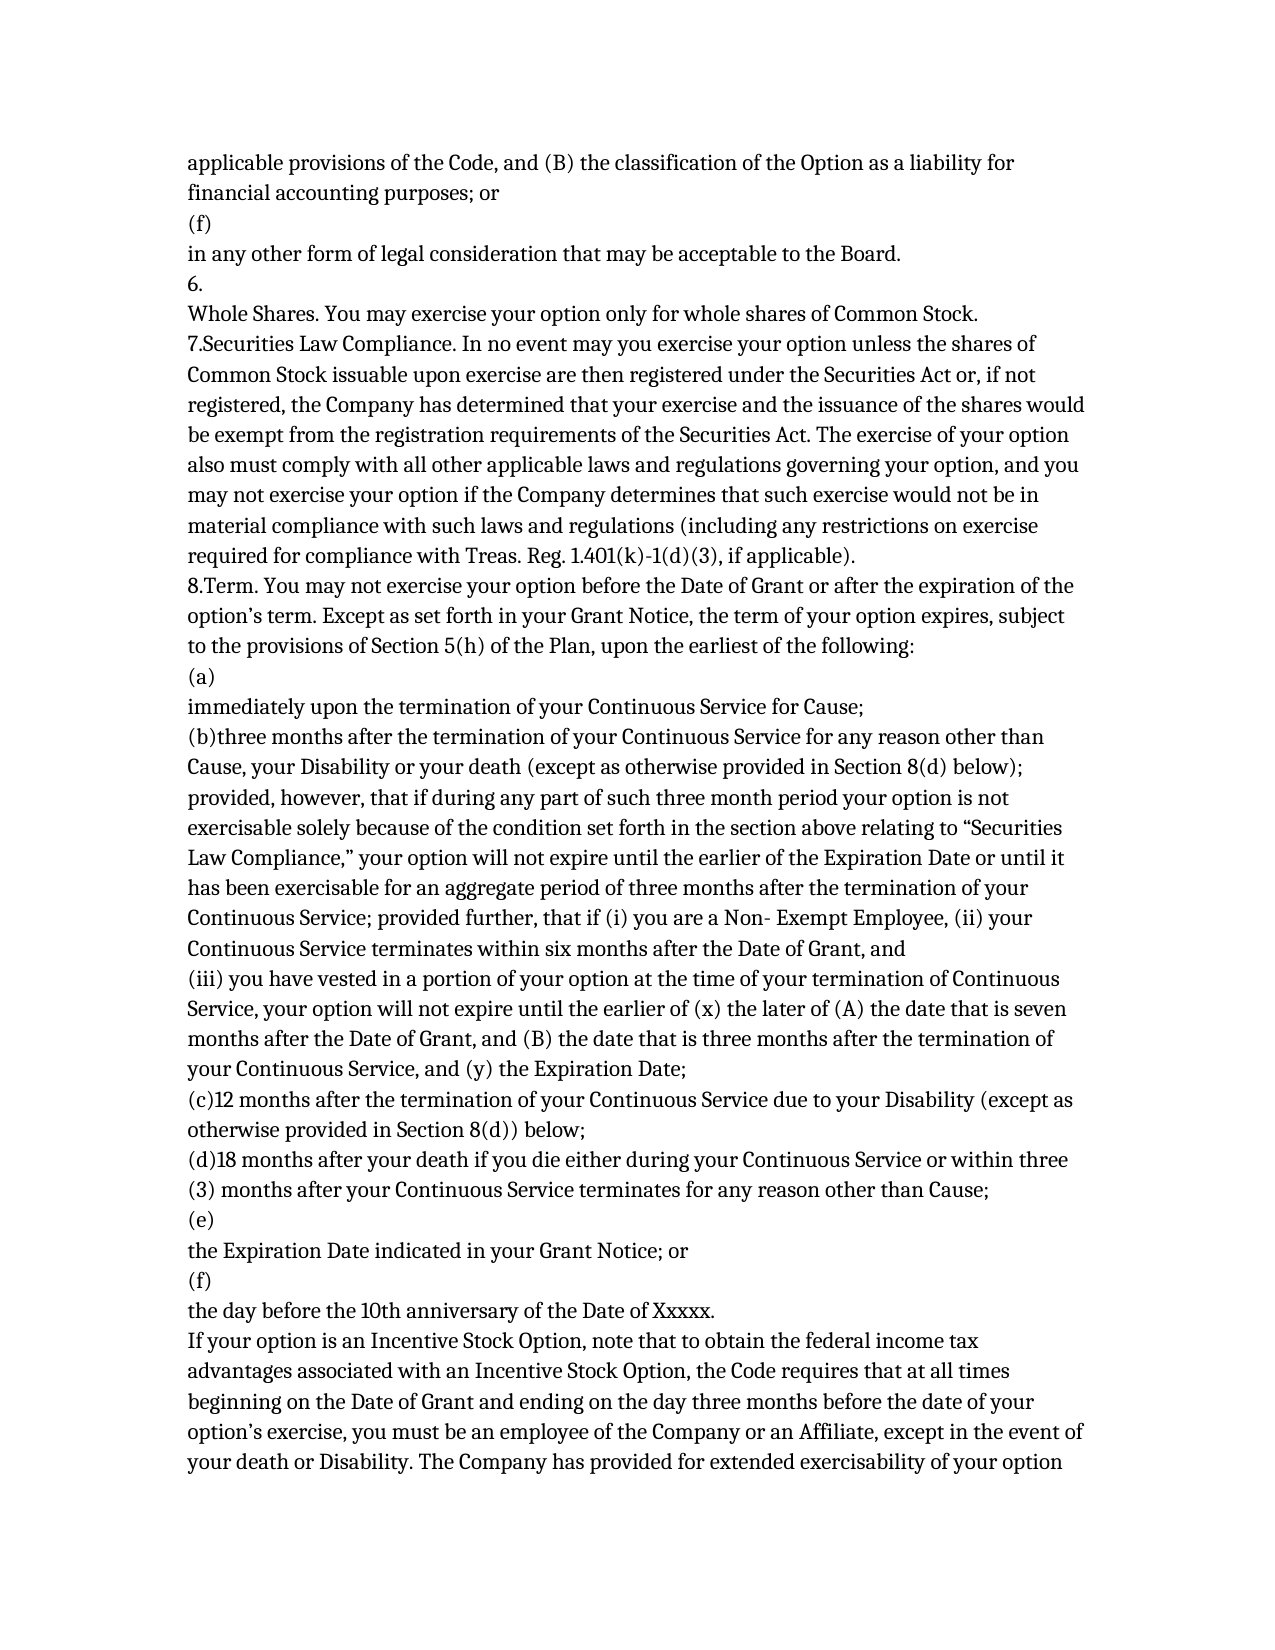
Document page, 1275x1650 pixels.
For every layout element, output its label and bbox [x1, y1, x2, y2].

text [187, 150, 1087, 1475]
